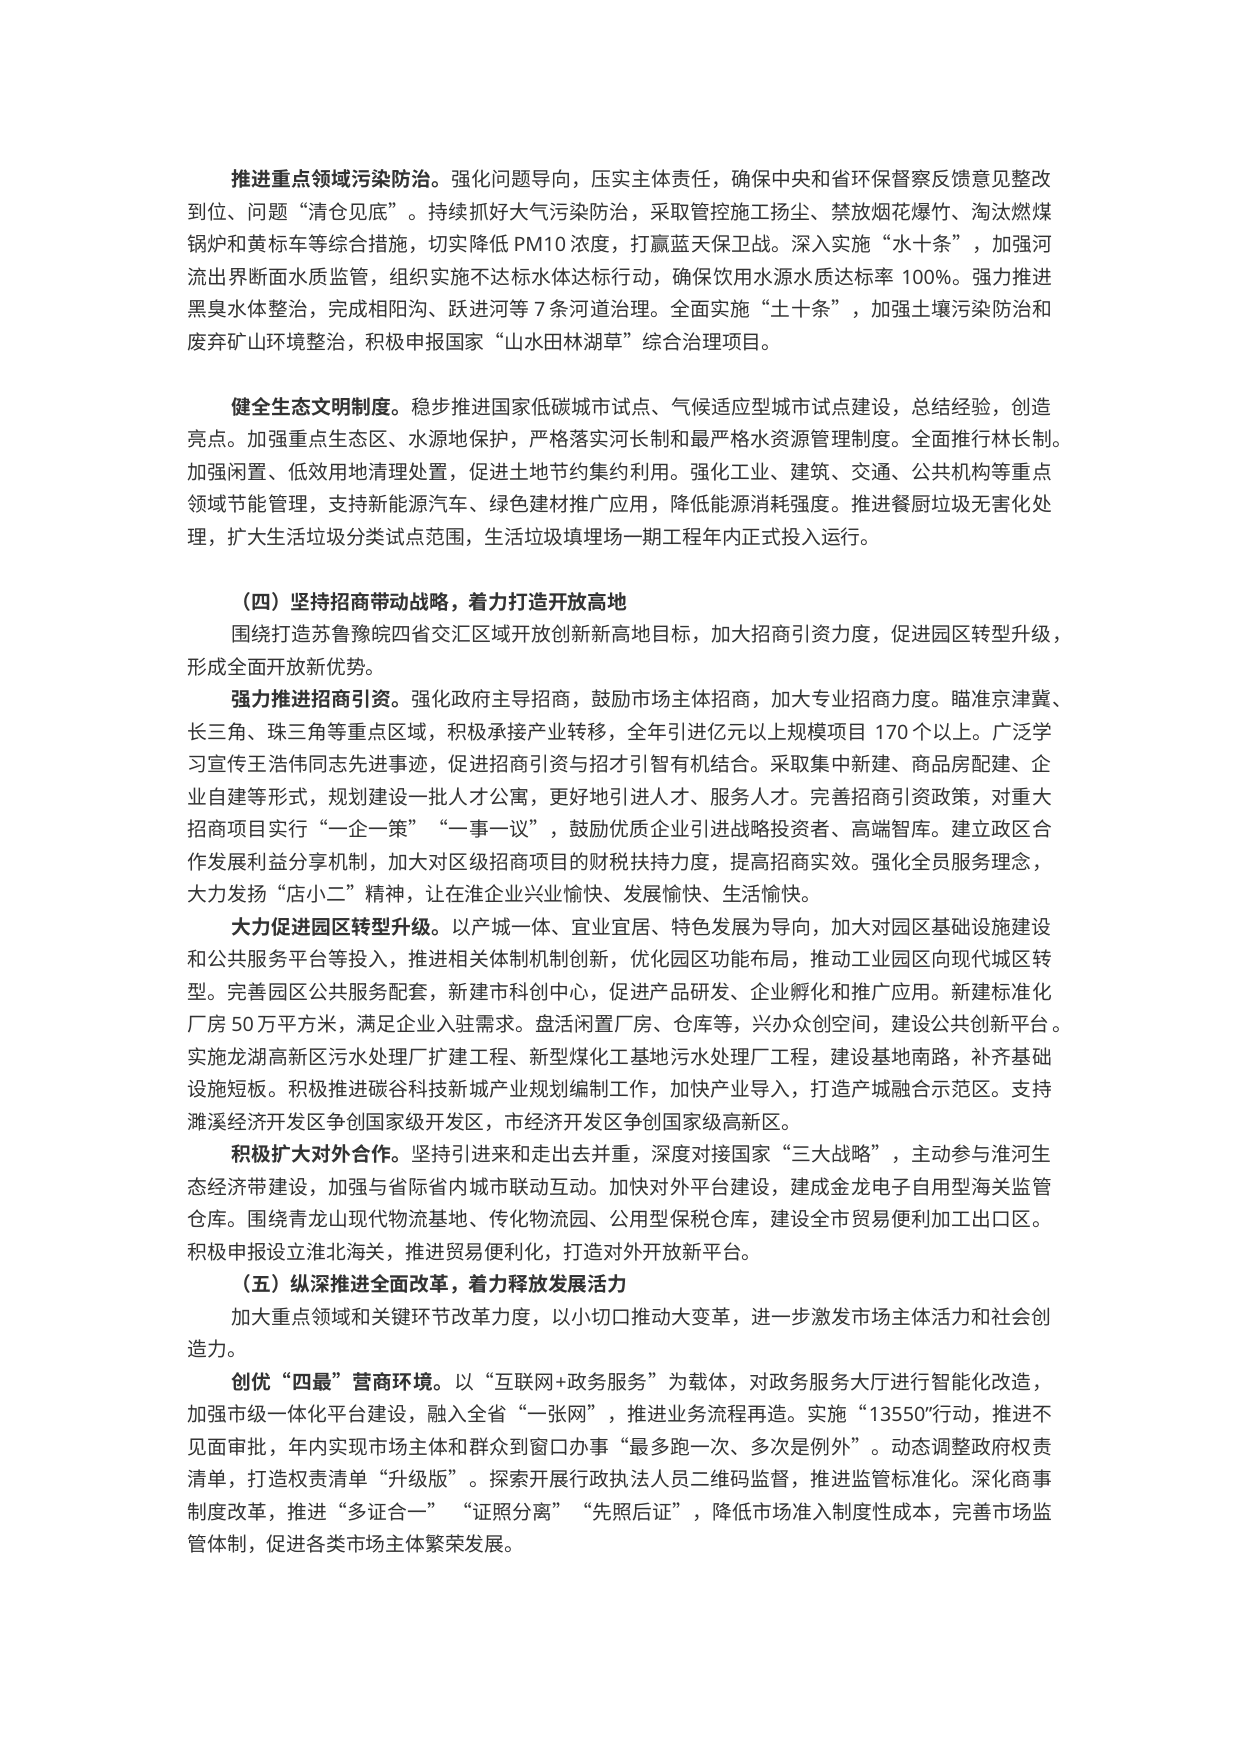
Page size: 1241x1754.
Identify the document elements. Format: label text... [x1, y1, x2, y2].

text 积极扩大对外合作。坚持引进来和走出去并重，深度对接国家“三大战略”，主动参与淮河生态经济带建设，加强与省际省内城市联动互动。加快对外平台建设，建成金龙电子自用型海关监管仓库。围绕青龙山现代物流基地、传化物流园、公用型保税仓库，建设全市贸易便利加工出口区。积极申报设立淮北海关，推进贸易便利化，打造对外开放新平台。 [187, 1137, 1053, 1267]
text （五）纵深推进全面改革，着力释放发展活力 [187, 1267, 1053, 1299]
text 加大重点领域和关键环节改革力度，以小切口推动大变革，进一步激发市场主体活力和社会创造力。 [187, 1299, 1053, 1364]
text 推进重点领域污染防治。强化问题导向，压实主体责任，确保中央和省环保督察反馈意见整改到位、问题“清仓见底”。持续抓好大气污染防治，采取管控施工扬尘、禁放烟花爆竹、淘汰燃煤锅炉和黄标车等综合措施，切实降低PM10浓度，打赢蓝天保卫战。深入实施“水十条”，加强河流出界断面水质监管，组织实施不达标水体达标行动，确保饮用水源水质达标率100%。强力推进黑臭水体整治，完成相阳沟、跃进河等7条河道治理。全面实施“土十条”，加强土壤污染防治和废弃矿山环境整治，积极申报国家“山水田林湖草”综合治理项目。 [187, 162, 1053, 357]
text 健全生态文明制度。稳步推进国家低碳城市试点、气候适应型城市试点建设，总结经验，创造亮点。加强重点生态区、水源地保护，严格落实河长制和最严格水资源管理制度。全面推行林长制。加强闲置、低效用地清理处置，促进土地节约集约利用。强化工业、建筑、交通、公共机构等重点领域节能管理，支持新能源汽车、绿色建材推广应用，降低能源消耗强度。推进餐厨垃圾无害化处理，扩大生活垃圾分类试点范围，生活垃圾填埋场一期工程年内正式投入运行。 [187, 389, 1053, 552]
text 创优“四最”营商环境。以“互联网+政务服务”为载体，对政务服务大厅进行智能化改造，加强市级一体化平台建设，融入全省“一张网”，推进业务流程再造。实施“13550”行动，推进不见面审批，年内实现市场主体和群众到窗口办事“最多跑一次、多次是例外”。动态调整政府权责清单，打造权责清单“升级版”。探索开展行政执法人员二维码监督，推进监管标准化。深化商事制度改革，推进“多证合一” “证照分离”“先照后证”，降低市场准入制度性成本，完善市场监管体制，促进各类市场主体繁荣发展。 [187, 1364, 1053, 1559]
text 强力推进招商引资。强化政府主导招商，鼓励市场主体招商，加大专业招商力度。瞄准京津冀、长三角、珠三角等重点区域，积极承接产业转移，全年引进亿元以上规模项目170个以上。广泛学习宣传王浩伟同志先进事迹，促进招商引资与招才引智有机结合。采取集中新建、商品房配建、企业自建等形式，规划建设一批人才公寓，更好地引进人才、服务人才。完善招商引资政策，对重大招商项目实行“一企一策”“一事一议”，鼓励优质企业引进战略投资者、高端智库。建立政区合作发展利益分享机制，加大对区级招商项目的财税扶持力度，提高招商实效。强化全员服务理念，大力发扬“店小二”精神，让在淮企业兴业愉快、发展愉快、生活愉快。 [187, 682, 1053, 909]
text 大力促进园区转型升级。以产城一体、宜业宜居、特色发展为导向，加大对园区基础设施建设和公共服务平台等投入，推进相关体制机制创新，优化园区功能布局，推动工业园区向现代城区转型。完善园区公共服务配套，新建市科创中心，促进产品研发、企业孵化和推广应用。新建标准化厂房50万平方米，满足企业入驻需求。盘活闲置厂房、仓库等，兴办众创空间，建设公共创新平台。实施龙湖高新区污水处理厂扩建工程、新型煤化工基地污水处理厂工程，建设基地南路，补齐基础设施短板。积极推进碳谷科技新城产业规划编制工作，加快产业导入，打造产城融合示范区。支持濉溪经济开发区争创国家级开发区，市经济开发区争创国家级高新区。 [187, 909, 1053, 1137]
text 围绕打造苏鲁豫皖四省交汇区域开放创新新高地目标，加大招商引资力度，促进园区转型升级，形成全面开放新优势。 [187, 617, 1053, 682]
text （四）坚持招商带动战略，着力打造开放高地 [187, 584, 1053, 617]
